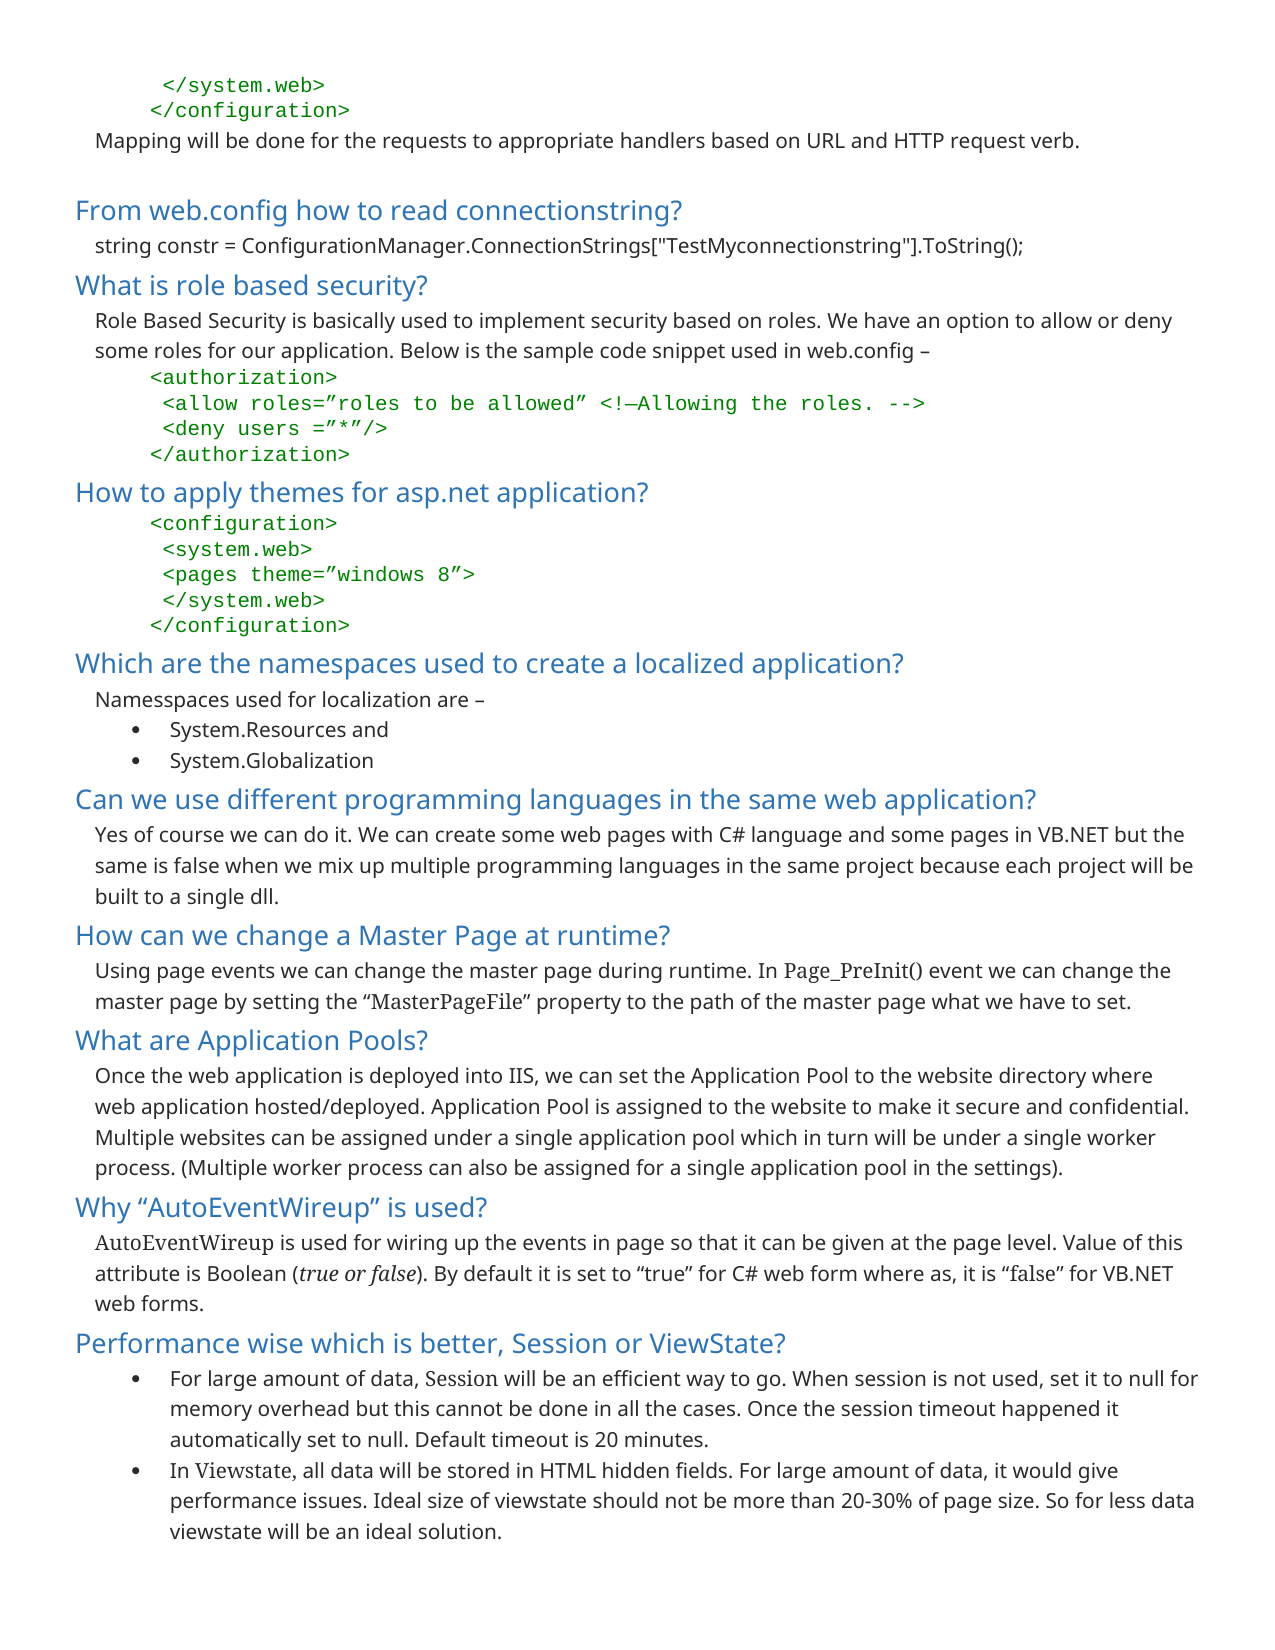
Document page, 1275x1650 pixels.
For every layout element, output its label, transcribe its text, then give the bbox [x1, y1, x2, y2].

subtitle What is role based security? [75, 266, 1200, 303]
subtitle How can we change a Master Page at runtime? [75, 917, 1200, 953]
list System.Globalization [132, 746, 1200, 774]
text <authorization> <allow roles=”roles to be allowed” <!—Allowing the roles. --> <deny users =”*”/> </authorization> [150, 367, 1200, 467]
text Role Based Security is basically used to implement security based on roles. We have an option to allow or deny some roles for our application. Below is the sample code snippet used in web.config – [94, 306, 1200, 365]
text Namesspaces used for localization are – [94, 685, 1200, 713]
text <configuration> <system.web> <pages theme=”windows 8”> </system.web> </configuration> [150, 513, 1200, 639]
subtitle What are Application Pools? [75, 1022, 1200, 1059]
list In Viewstate, all data will be stored in HTML hidden fields. For large amount of data, it would give performance issues. Ideal size of viewstate should not be more than 20-30% of page size. So for less data viewstate will be an ideal solution. [132, 1456, 1200, 1545]
text string constr = ConfigurationManager.ConnectionStrings["TestMyconnectionstring"].ToString(); [94, 231, 1200, 260]
subtitle How to apply themes for asp.net application? [75, 473, 1200, 510]
list System.Resources and [132, 715, 1200, 744]
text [150, 75, 1200, 124]
text AutoEventWireup is used for wiring up the events in page so that it can be given at the page level. Value of this attribute is Boolean (true or false). By default it is set to “true” for C# web form where as, it is “false” for VB.NET web forms. [94, 1228, 1200, 1318]
subtitle Which are the namespaces used to create a localized application? [75, 645, 1200, 682]
text Yes of course we can do it. We can create some web pages with C# language and some pages in VB.NET but the same is false when we mix up multiple programming languages in the same project because each project will be built to a single dll. [94, 821, 1200, 910]
text Once the web application is deployed into IIS, we can set the Application Pool to the website directory where web application hosted/deployed. Application Pool is assigned to the website to make it secure and confidential. Multiple websites can be assigned under a single application pool which in turn will be under a single worker process. (Multiple worker process can also be assigned for a single application pool in the settings). [94, 1062, 1200, 1182]
subtitle From web.config how to read connectionstring? [75, 191, 1200, 228]
text Using page events we can change the master page during runtime. In Page_PreInit() event we can change the master page by setting the “MasterPageFile” property to the path of the master page what we have to set. [94, 956, 1200, 1015]
list For large amount of data, Session will be an efficient way to go. When session is not used, set it to null for memory overhead but this cannot be done in all the cases. Once the session timeout happened it automatically set to null. Default timeout is 20 minutes. [132, 1364, 1200, 1453]
text Mapping will be done for the requests to appropriate handlers based on URL and HTTP request verb. [94, 126, 1200, 185]
subtitle Why “AutoEventWireup” is used? [75, 1188, 1200, 1225]
subtitle Can we use different programming languages in the same web application? [75, 781, 1200, 818]
subtitle Performance wise which is better, Session or ViewState? [75, 1324, 1200, 1361]
